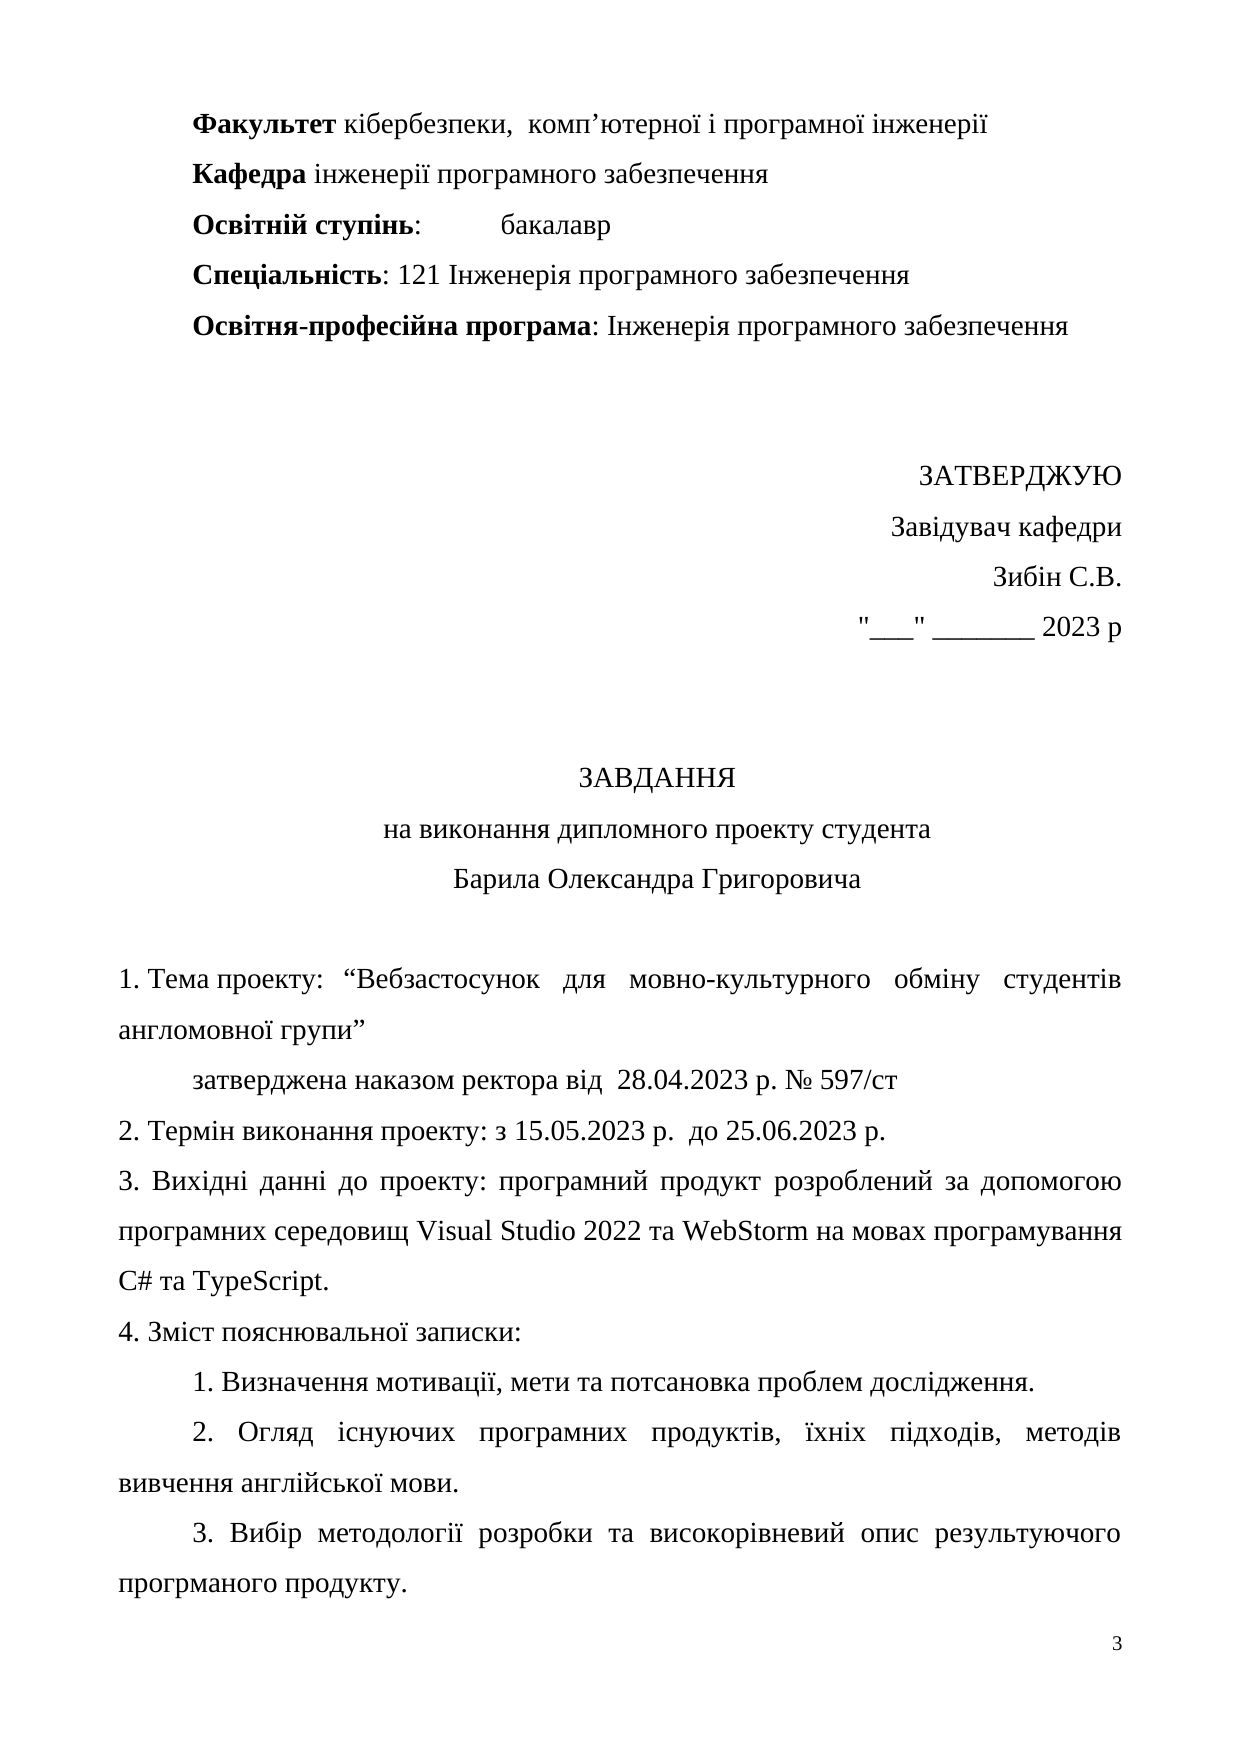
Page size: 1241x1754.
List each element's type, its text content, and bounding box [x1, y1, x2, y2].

text на виконання дипломного проекту студента [118, 811, 1122, 844]
text 1. Тема проекту: “Вебзастосунок для мовно-культурного обміну студентів англомовної групи” [118, 962, 1122, 1046]
text 1. Визначення мотивації, мети та потсановка проблем дослідження. [118, 1364, 1122, 1398]
text "___" _______ 2023 р [118, 609, 1122, 643]
text Спеціальність: 121 Інженерія програмного забезпечення [118, 257, 1122, 291]
text Освітній ступінь: бакалавр [118, 207, 1122, 241]
text 4. Зміст пояснювальної записки: [118, 1314, 1122, 1347]
text 2. Огляд існуючих програмних продуктів, їхніх підходів, методів вивчення англійської мови. [118, 1414, 1122, 1498]
text Освітня-професійна програма: Інженерія програмного забезпечення [118, 308, 1122, 341]
text ЗАВДАННЯ [118, 760, 1122, 794]
text 3. Вихідні данні до проекту: програмний продукт розроблений за допомогою програмних середовищ Visual Studio 2022 та WebStorm на мовах програмування C# та TypeScript. [118, 1163, 1122, 1297]
text ЗАТВЕРДЖУЮ [118, 458, 1122, 492]
text Факультет кібербезпеки, комп’ютерної і програмної інженерії [118, 106, 1122, 140]
text Барила Олександра Григоровича [118, 861, 1122, 894]
text Кафедра інженерії програмного забезпечення [118, 157, 1122, 190]
text 3. Вибір методології розробки та високорівневий опис результуючого прогрманого продукту. [118, 1515, 1122, 1599]
text Завідувач кафедри [118, 509, 1122, 542]
text затверджена наказом ректора від 28.04.2023 р. № 597/ст [118, 1062, 1122, 1096]
text 2. Термін виконання проекту: з 15.05.2023 р. до 25.06.2023 р. [118, 1113, 1122, 1146]
text Зибін С.В. [118, 559, 1122, 593]
